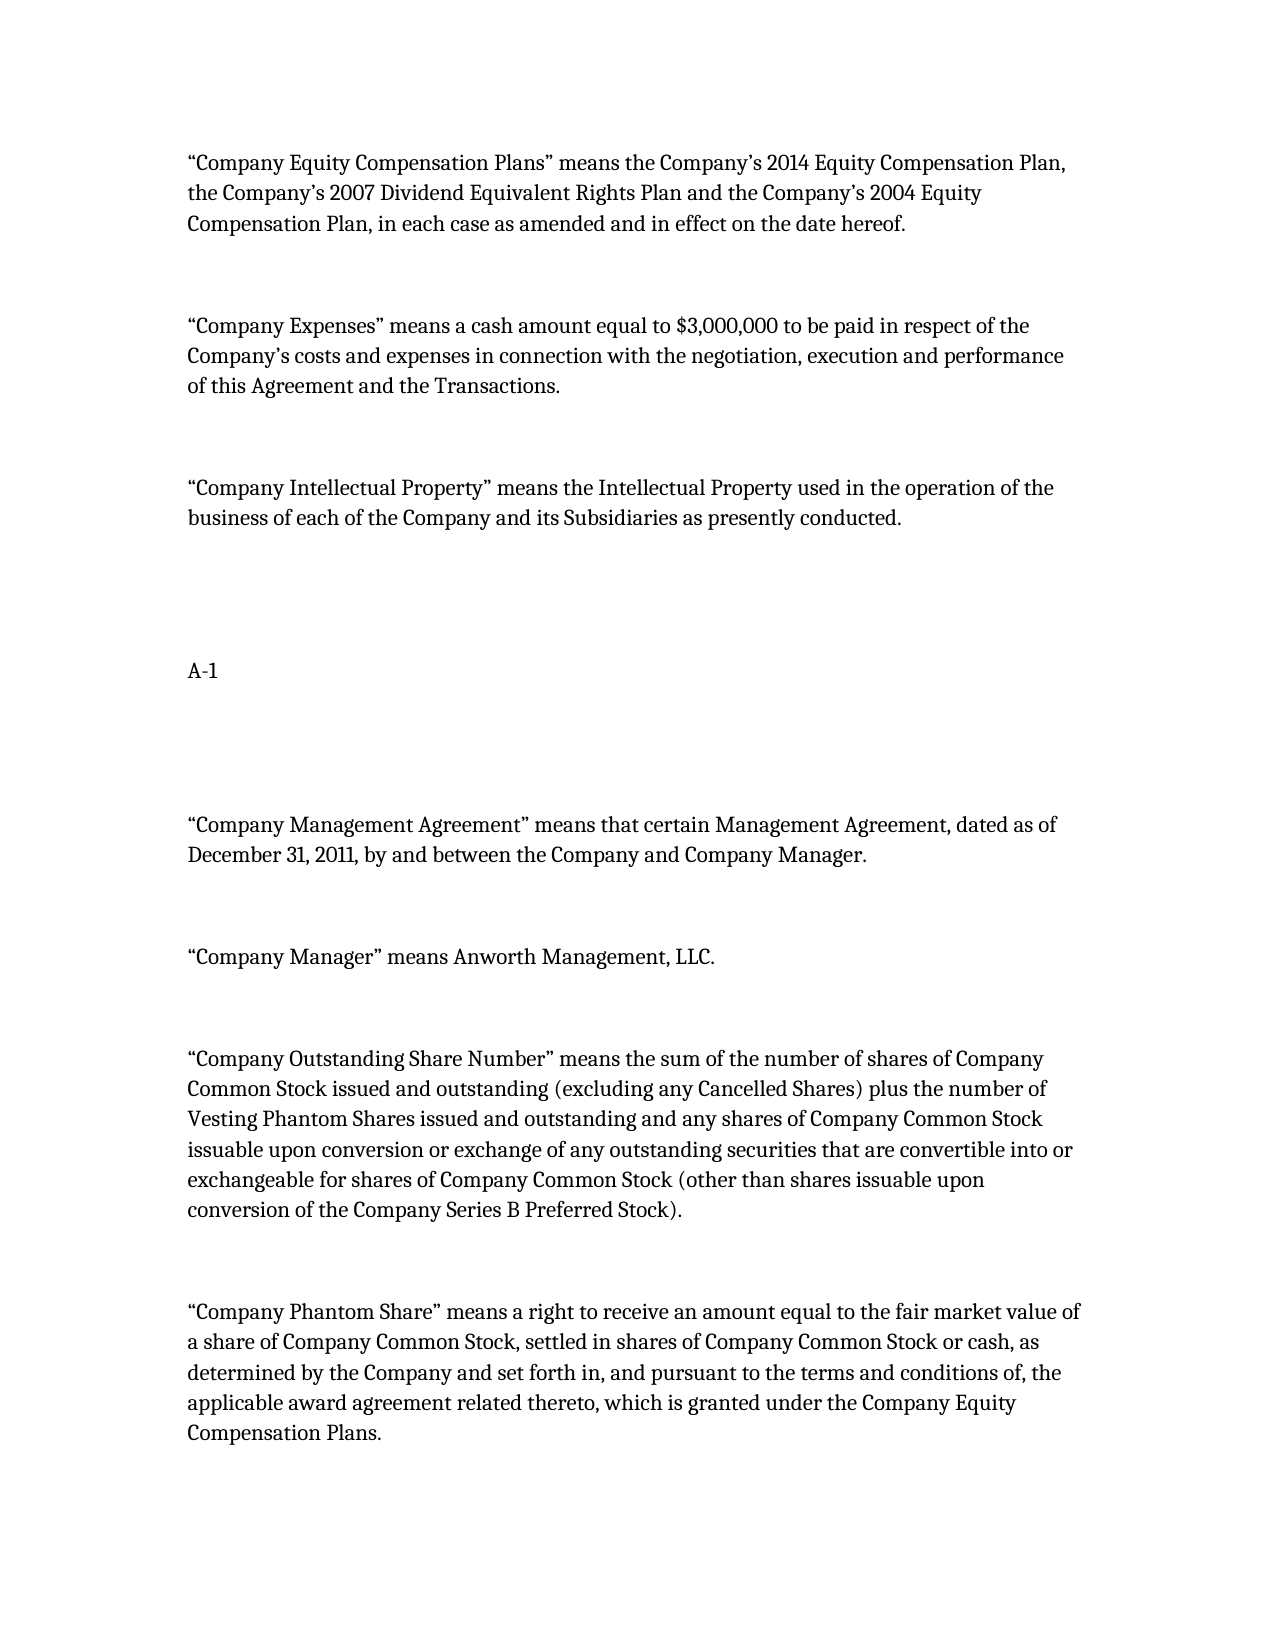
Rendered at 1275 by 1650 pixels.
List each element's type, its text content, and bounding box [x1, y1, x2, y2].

text “Company Outstanding Share Number” means the sum of the number of shares of Company Common Stock issued and outstanding (excluding any Cancelled Shares) plus the number of Vesting Phantom Shares issued and outstanding and any shares of Company Common Stock issuable upon conversion or exchange of any outstanding securities that are convertible into or exchangeable for shares of Company Common Stock (other than shares issuable upon conversion of the Company Series B Preferred Stock). [187, 1046, 1087, 1223]
text “Company Manager” means Anworth Management, LLC. [187, 944, 1087, 970]
text A-1 [187, 658, 1087, 685]
text “Company Phantom Share” means a right to receive an amount equal to the fair market value of a share of Company Common Stock, settled in shares of Company Common Stock or cash, as determined by the Company and set forth in, and pursuant to the terms and conditions of, the applicable award agreement related thereto, which is granted under the Company Equity Compensation Plans. [187, 1299, 1087, 1446]
text “Company Equity Compensation Plans” means the Company’s 2014 Equity Compensation Plan, the Company’s 2007 Dividend Equivalent Rights Plan and the Company’s 2004 Equity Compensation Plan, in each case as amended and in effect on the date hereof. [187, 150, 1087, 237]
text “Company Intellectual Property” means the Intellectual Property used in the operation of the business of each of the Company and its Subsidiaries as presently conducted. [187, 475, 1087, 532]
text “Company Management Agreement” means that certain Management Agreement, dated as of December 31, 2011, by and between the Company and Company Manager. [187, 811, 1087, 868]
text “Company Expenses” means a cash amount equal to $3,000,000 to be paid in respect of the Company’s costs and expenses in connection with the negotiation, execution and performance of this Agreement and the Transactions. [187, 312, 1087, 399]
